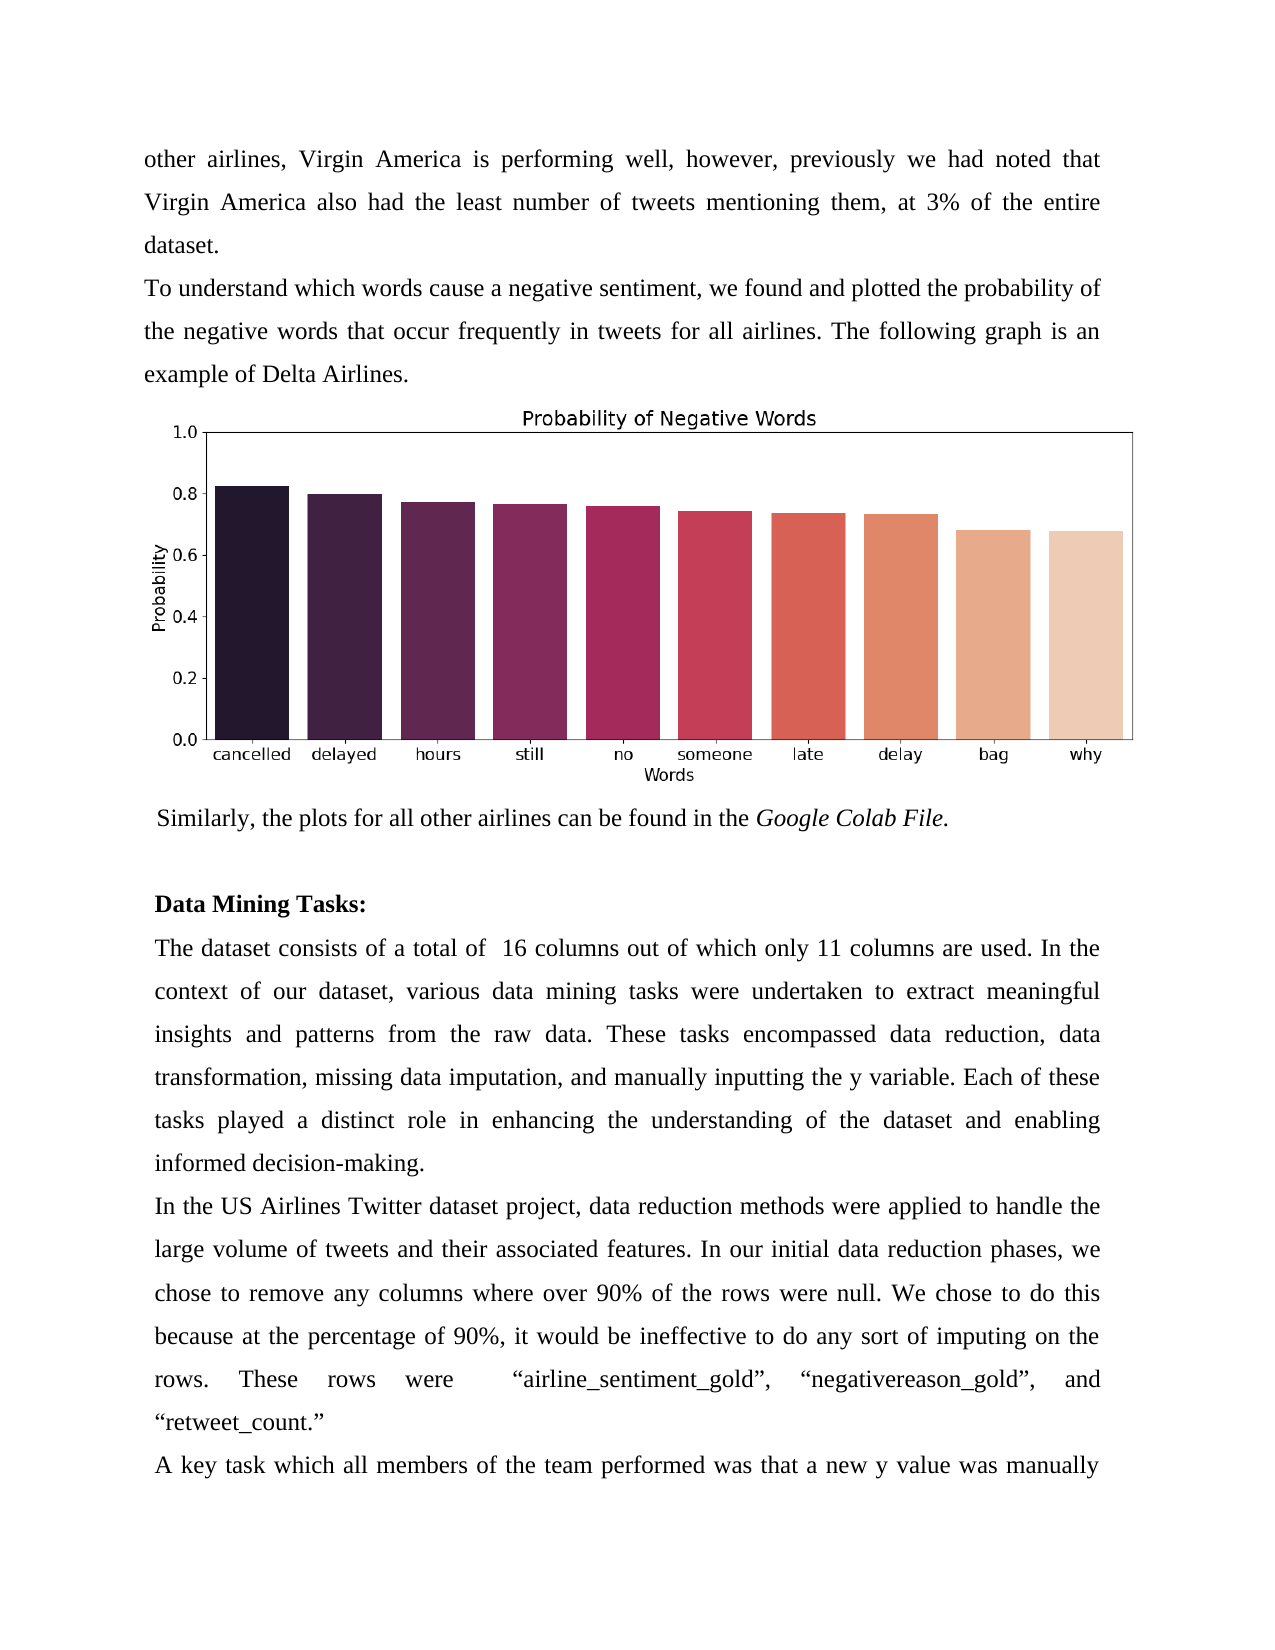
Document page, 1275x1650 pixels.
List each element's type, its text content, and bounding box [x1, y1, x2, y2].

text In the US Airlines Twitter dataset project, data reduction methods were applied to handle the large volume of tweets and their associated features. In our initial data reduction phases, we chose to remove any columns where over 90% of the rows were null. We chose to do this because at the percentage of 90%, it would be ineffective to do any sort of imputing on the rows. These rows were “airline_sentiment_gold”, “negativereason_gold”, and “retweet_count.” [154, 1191, 1101, 1436]
subtitle Data Mining Tasks: [154, 889, 1101, 918]
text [144, 144, 1101, 259]
text Similarly, the plots for all other airlines can be found in the Google Colab File. [144, 803, 1101, 832]
picture [143, 402, 1140, 791]
text To understand which words cause a negative sentiment, we found and plotted the probability of the negative words that occur frequently in tweets for all airlines. The following graph is an example of Delta Airlines. [144, 273, 1101, 388]
text The dataset consists of a total of 16 columns out of which only 11 columns are used. In the context of our dataset, various data mining tasks were undertaken to extract meaningful insights and patterns from the raw data. These tasks encompassed data reduction, data transformation, missing data imputation, and manually inputting the y variable. Each of these tasks played a distinct role in enhancing the understanding of the dataset and enabling informed decision-making. [154, 933, 1101, 1177]
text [154, 1450, 1101, 1479]
